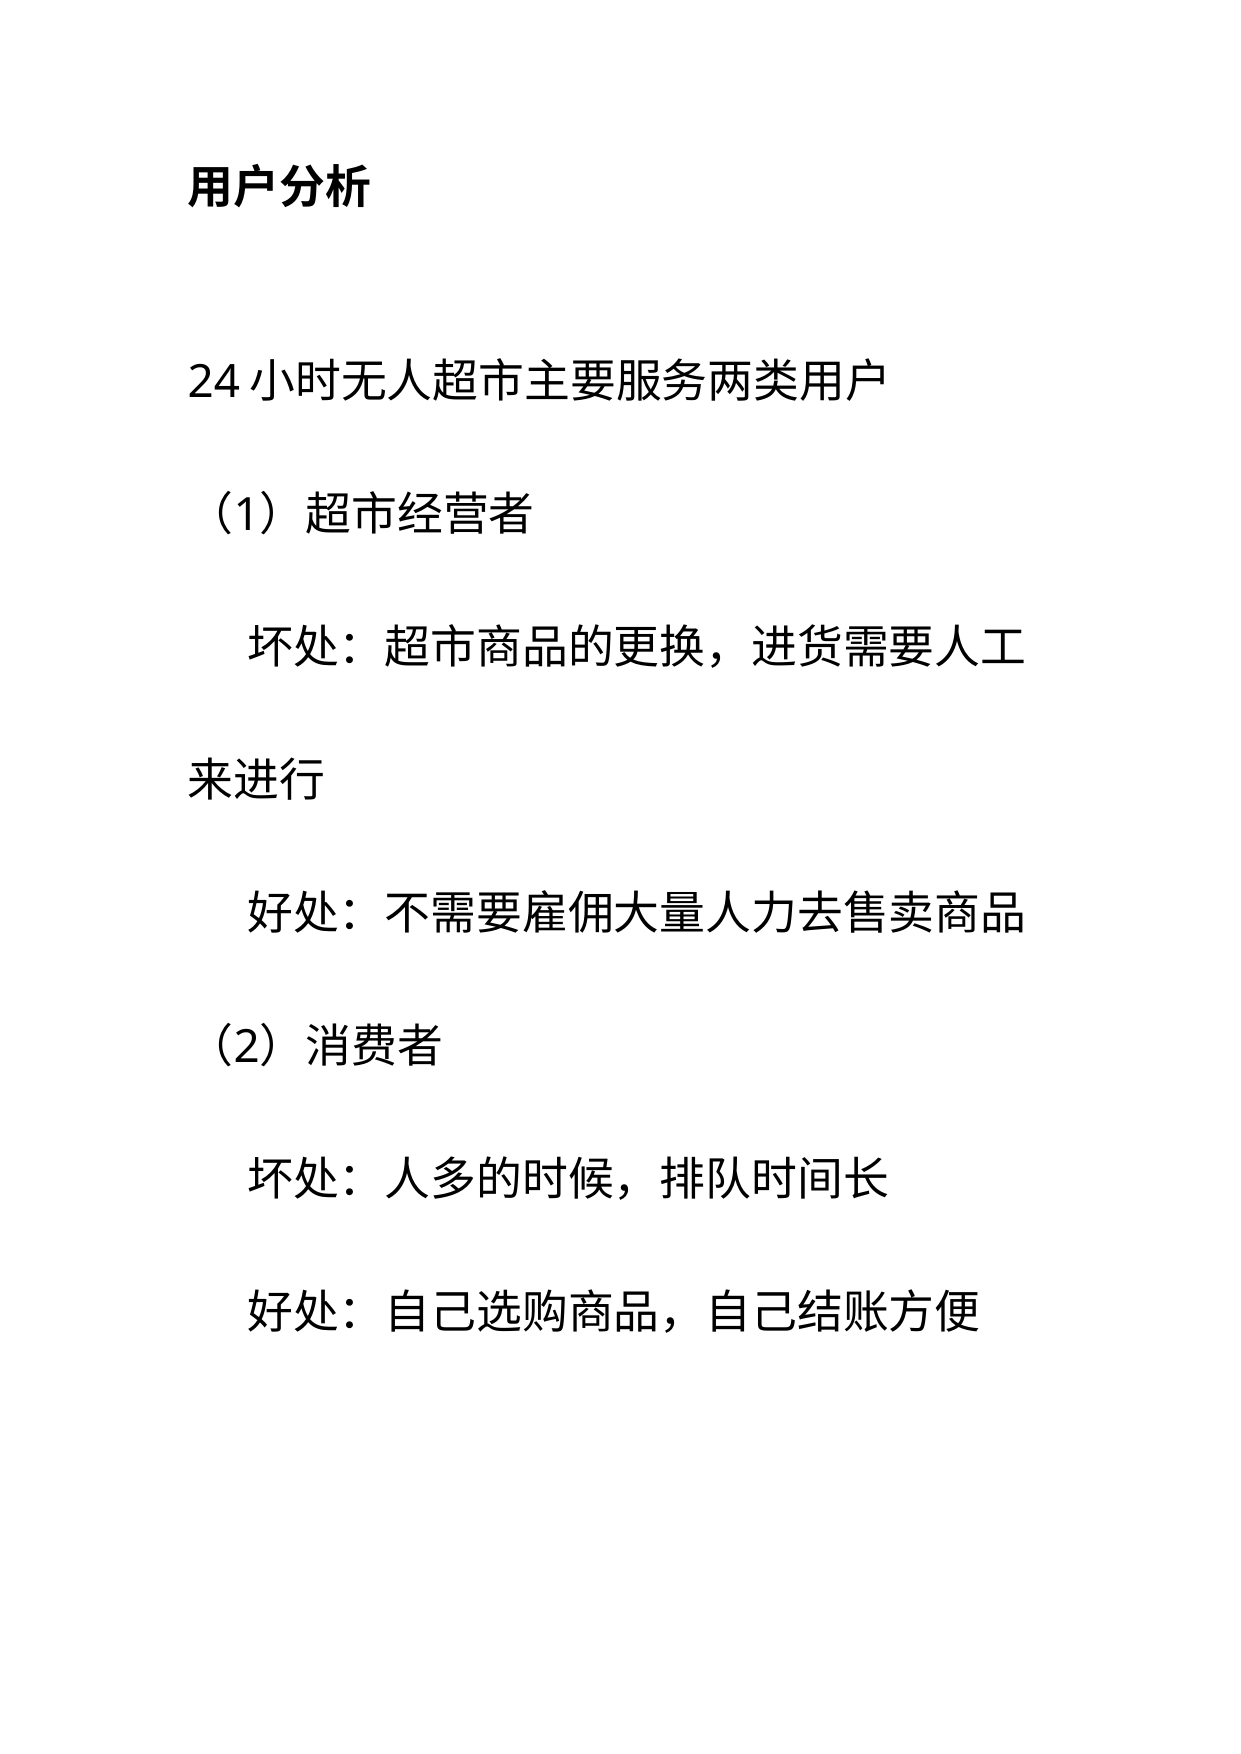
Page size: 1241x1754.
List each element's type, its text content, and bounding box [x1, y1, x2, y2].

list 坏处：超市商品的更换，进货需要人工来进行 [187, 611, 1053, 809]
subtitle 用户分析 [187, 150, 1053, 216]
list 超市经营者 [187, 477, 1053, 544]
list 坏处：人多的时候，排队时间长 [187, 1142, 1053, 1208]
list 好处：不需要雇佣大量人力去售卖商品 [187, 876, 1053, 942]
list 好处：自己选购商品，自己结账方便 [187, 1275, 1053, 1341]
text 24小时无人超市主要服务两类用户 [187, 344, 1053, 411]
list 消费者 [187, 1009, 1053, 1075]
